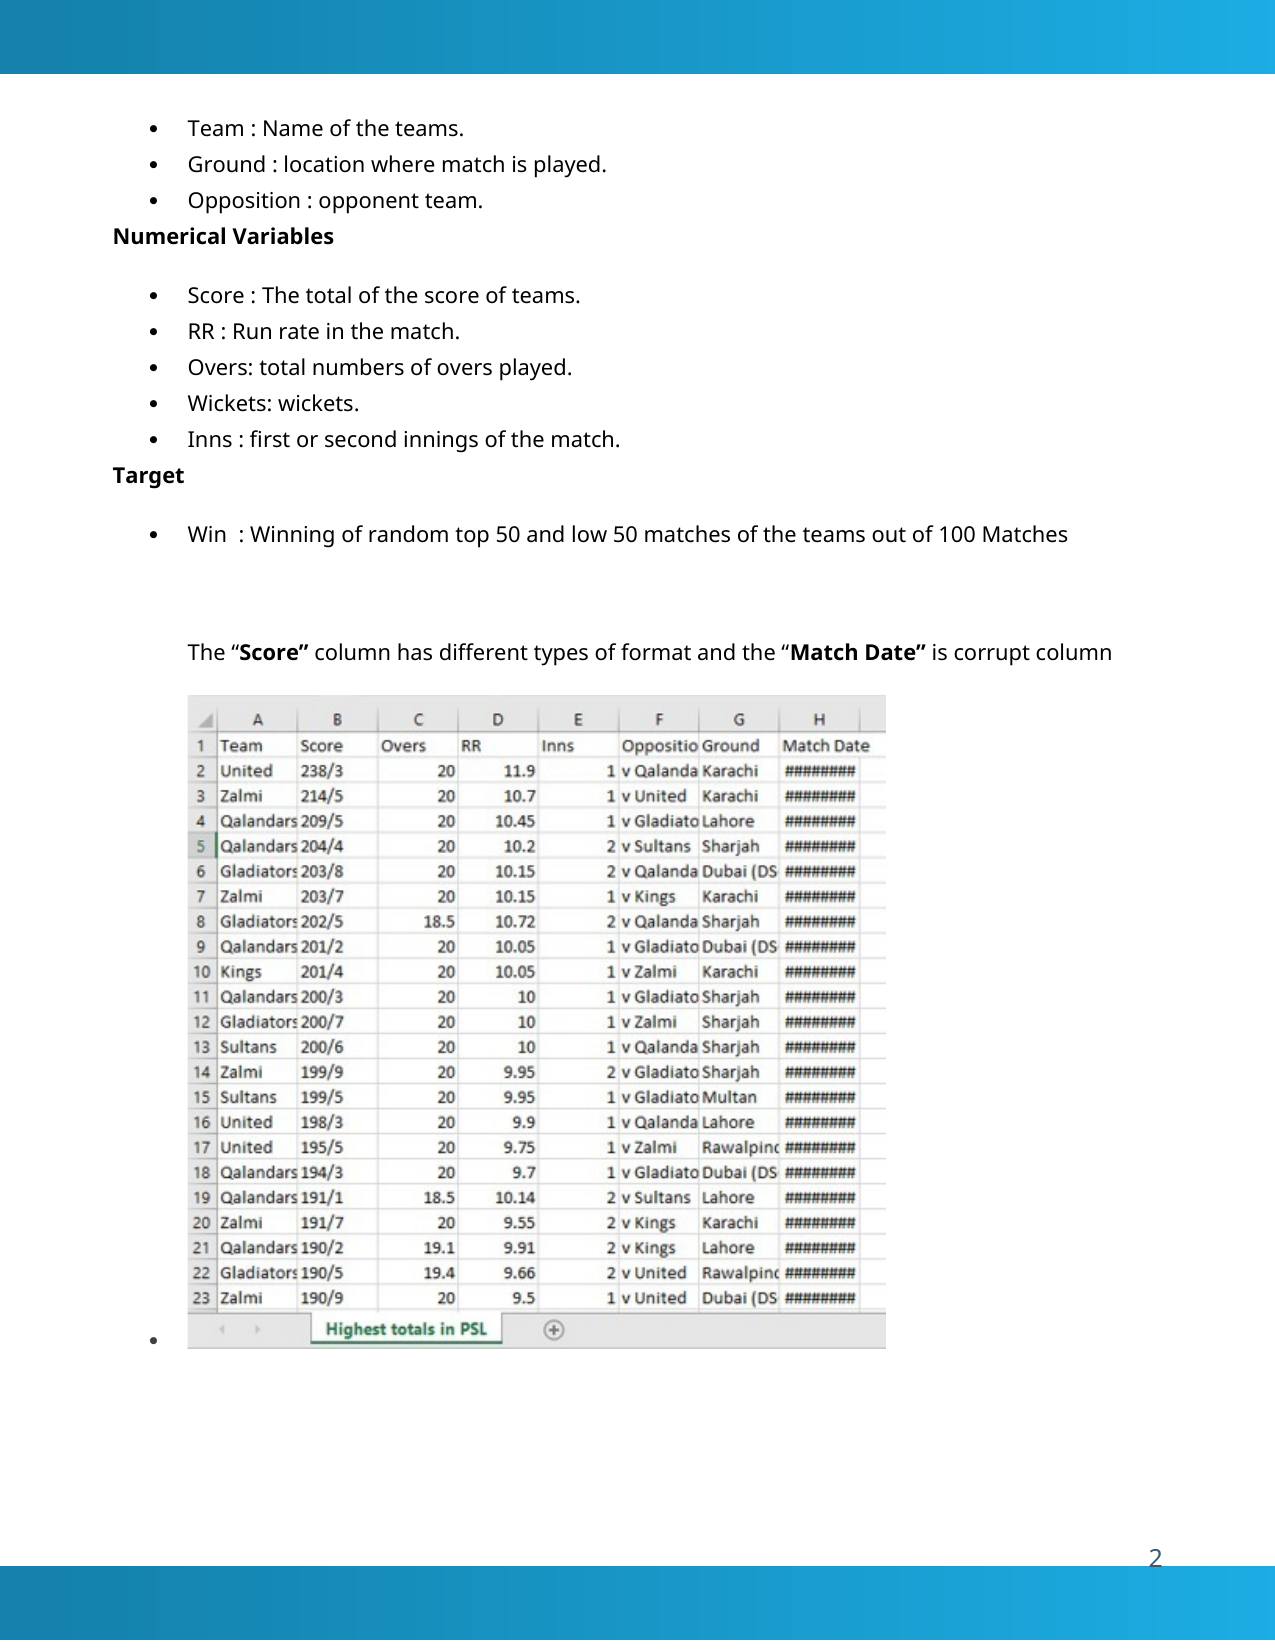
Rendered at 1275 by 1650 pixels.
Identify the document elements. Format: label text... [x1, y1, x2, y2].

list Win : Winning of random top 50 and low 50 matches of the teams out of 100 Matches [150, 519, 1162, 548]
list Opposition : opponent team. [150, 184, 1162, 214]
list Overs: total numbers of overs played. [150, 352, 1162, 381]
list RR : Run rate in the match. [150, 316, 1162, 345]
picture [187, 695, 886, 1349]
list Ground : location where match is played. [150, 148, 1162, 178]
text Target [112, 460, 1162, 489]
text The “Score” column has different types of format and the “Match Date” is corrupt column [187, 637, 1162, 666]
text Numerical Variables [112, 221, 1162, 250]
list Wickets: wickets. [150, 388, 1162, 417]
list Score : The total of the score of teams. [150, 279, 1162, 309]
list Inns : first or second innings of the match. [150, 424, 1162, 453]
list Team : Name of the teams. [150, 112, 1162, 142]
